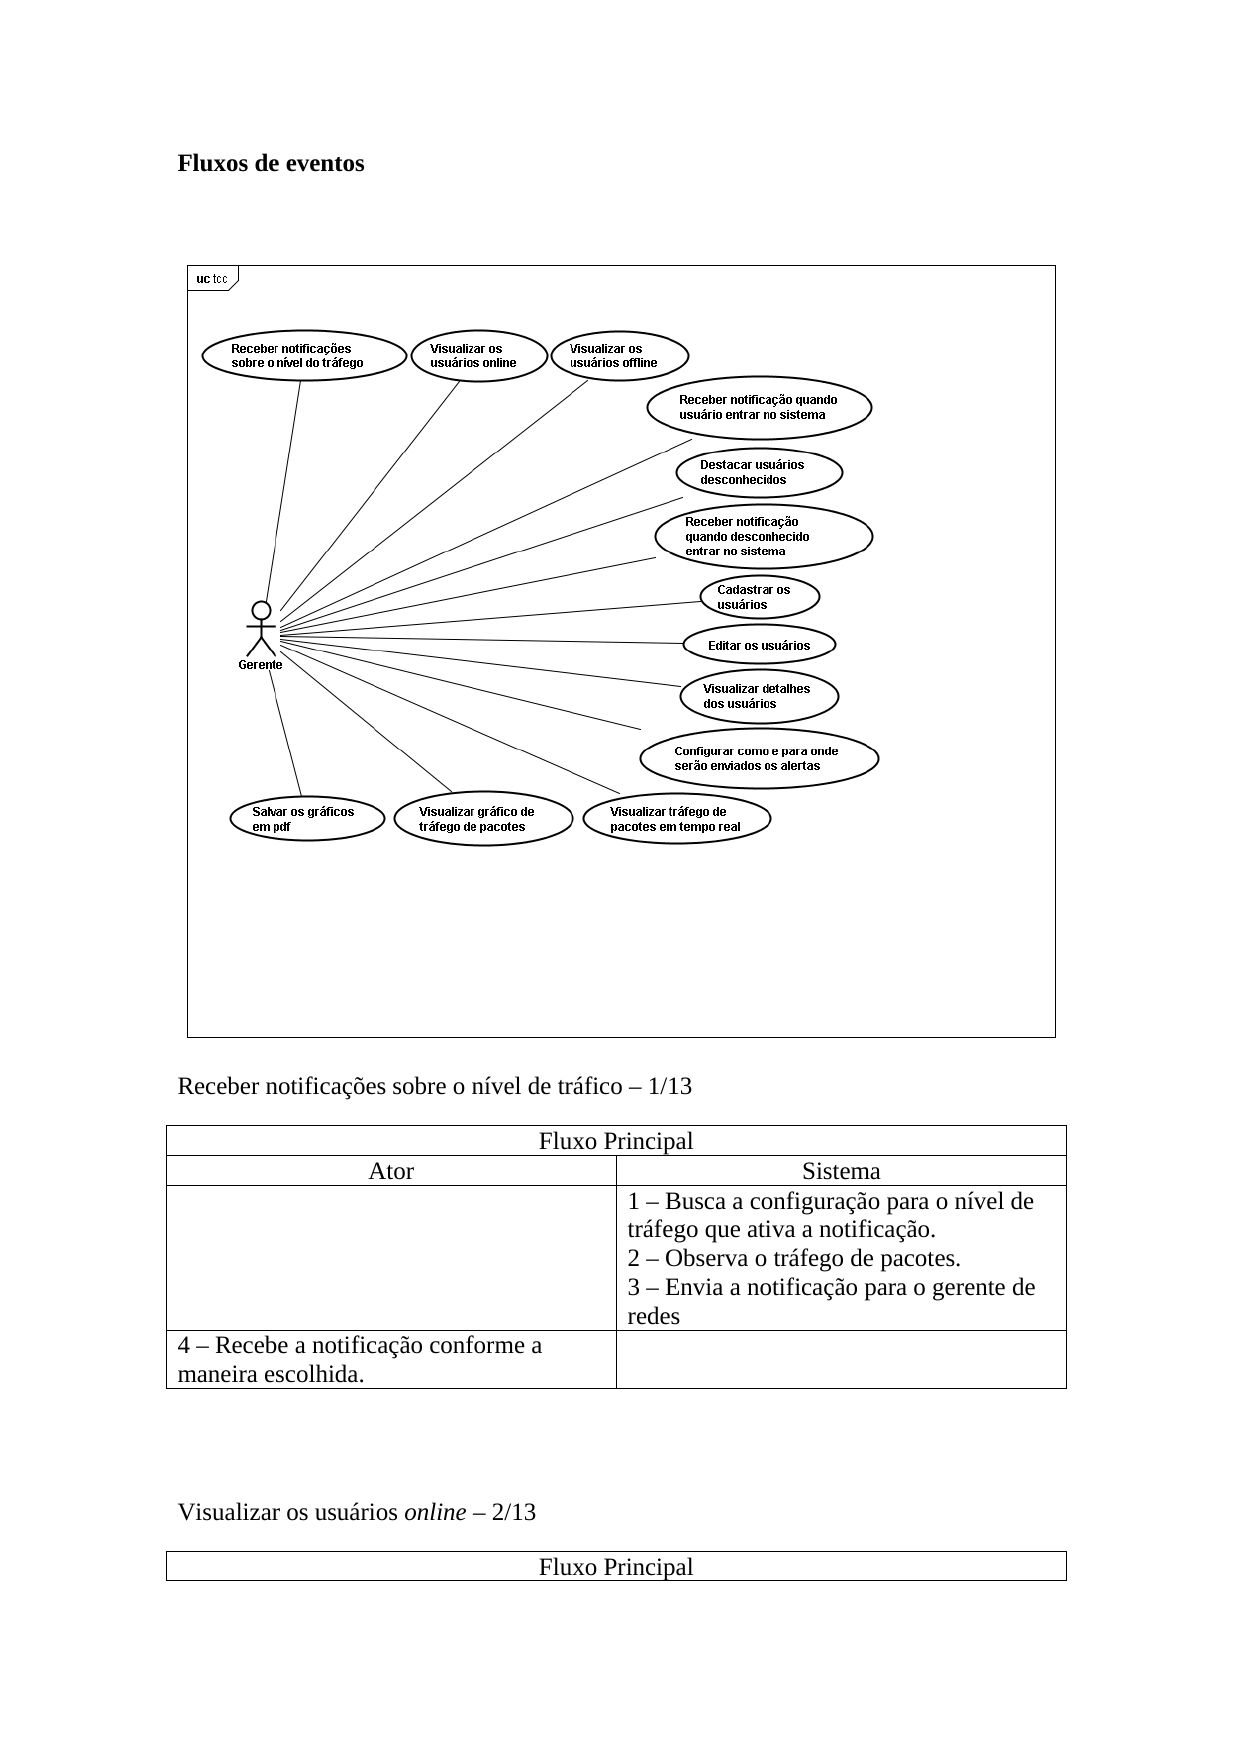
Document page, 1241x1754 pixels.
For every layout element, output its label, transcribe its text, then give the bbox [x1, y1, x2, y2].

text Receber notificações sobre o nível de tráfico – 1/13 [177, 1071, 1063, 1100]
text Visualizar os usuários online – 2/13 [177, 1497, 1063, 1526]
table_header Fluxo Principal [167, 1552, 1066, 1580]
table_cell Ator [167, 1156, 616, 1185]
table_cell Sistema [617, 1156, 1066, 1185]
table_header Fluxo Principal [167, 1126, 1066, 1155]
table_cell [167, 1186, 616, 1329]
text Fluxos de eventos [177, 148, 1063, 176]
table_cell [617, 1331, 1066, 1388]
table_cell 1 – Busca a configuração para o nível de tráfego que ativa a notificação. 2 – Observa o tráfego de pacotes. 3 – Envia a notificação para o gerente de redes [617, 1186, 1066, 1329]
table_cell 4 – Recebe a notificação conforme a maneira escolhida. [167, 1331, 616, 1388]
picture [177, 255, 1063, 1047]
